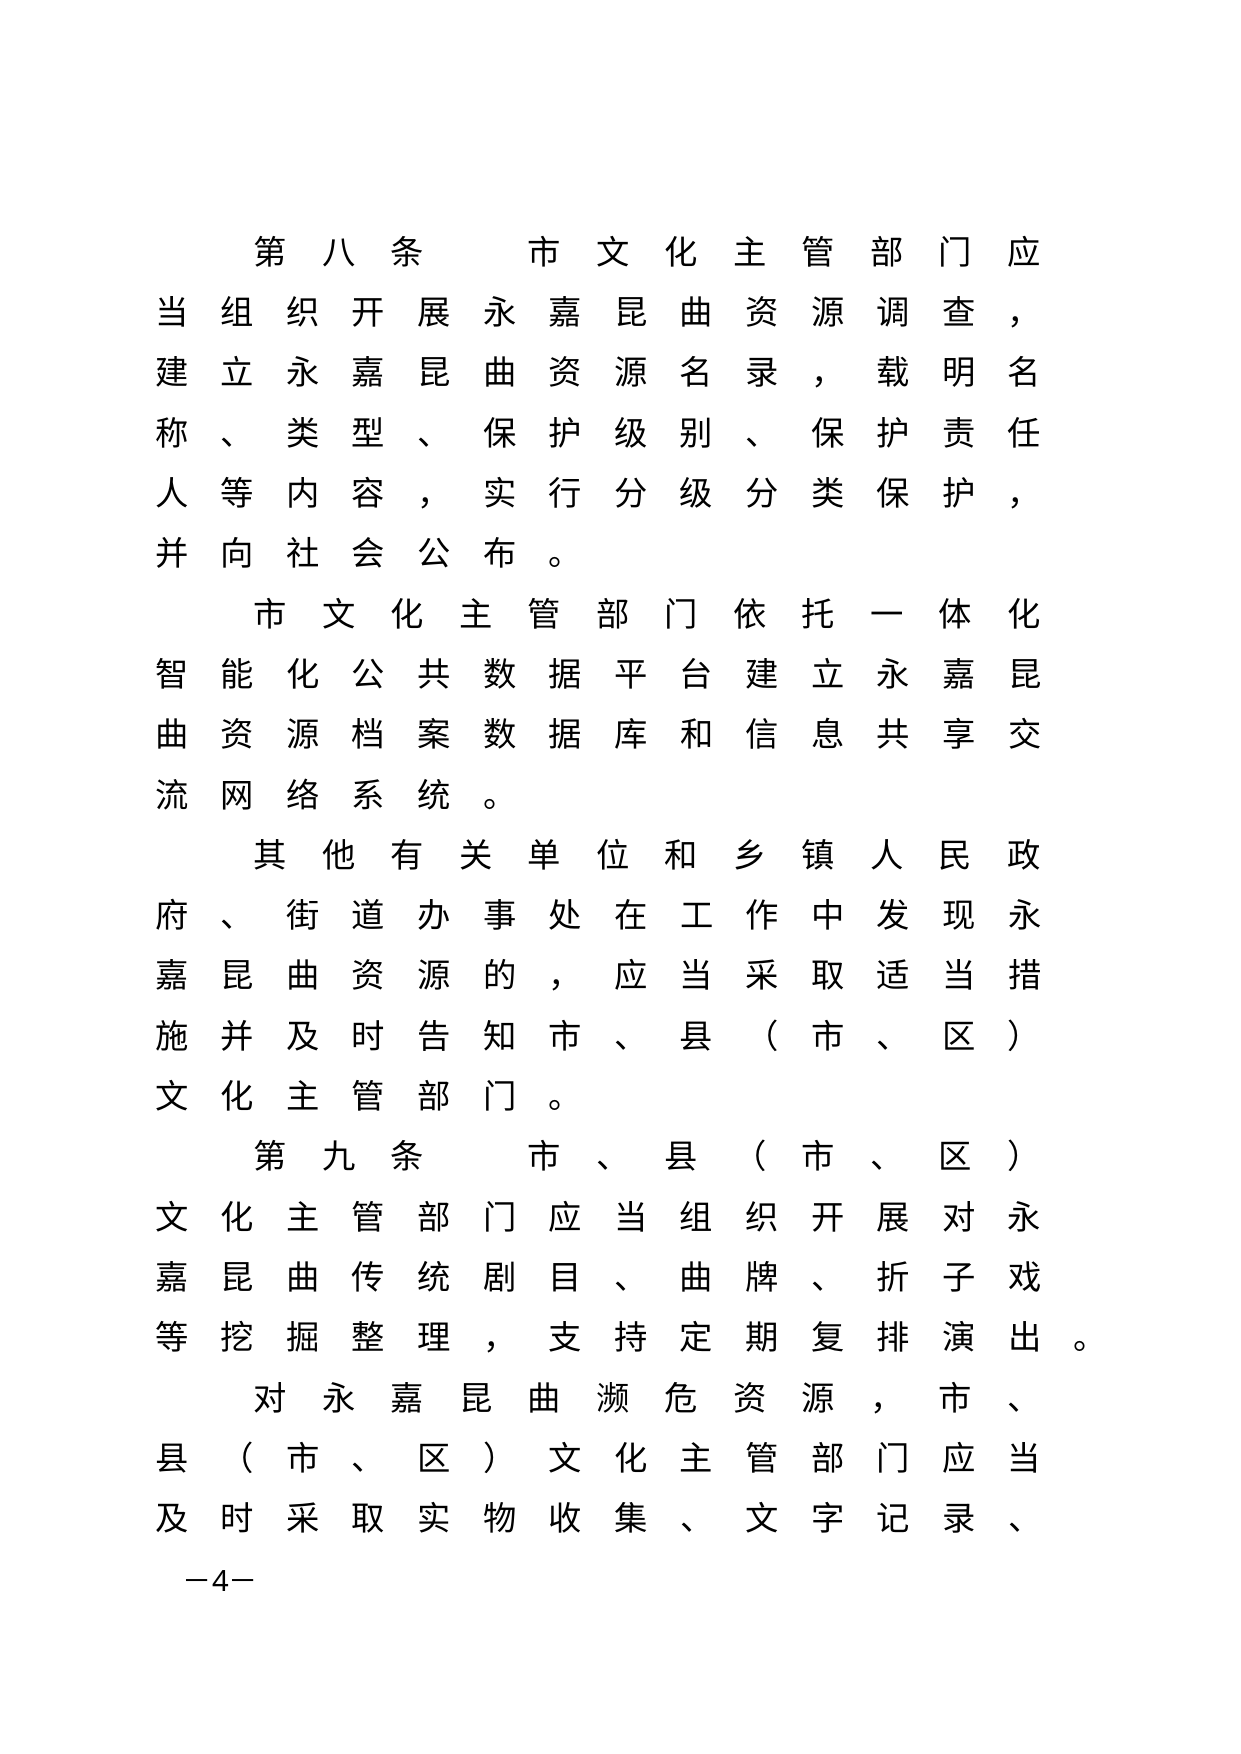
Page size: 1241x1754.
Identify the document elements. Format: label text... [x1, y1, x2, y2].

text 第八条 市文化主管部门应当组织开展永嘉昆曲资源调查，建立永嘉昆曲资源名录，载明名称、类型、保护级别、保护责任人等内容，实行分级分类保护，并向社会公布。 [155, 219, 1073, 581]
text 其他有关单位和乡镇人民政府、街道办事处在工作中发现永嘉昆曲资源的，应当采取适当措施并及时告知市、县（市、区）文化主管部门。 [155, 823, 1073, 1124]
text 第九条 市、县（市、区）文化主管部门应当组织开展对永嘉昆曲传统剧目、曲牌、折子戏等挖掘整理，支持定期复排演出。 [155, 1124, 1073, 1365]
text 市文化主管部门依托一体化智能化公共数据平台建立永嘉昆曲资源档案数据库和信息共享交流网络系统。 [155, 581, 1073, 823]
text 对永嘉昆曲濒危资源，市、县（市、区）文化主管部门应当及时采取实物收集、文字记录、录音录像等方式进行抢救性保护。 [155, 1365, 1073, 1546]
